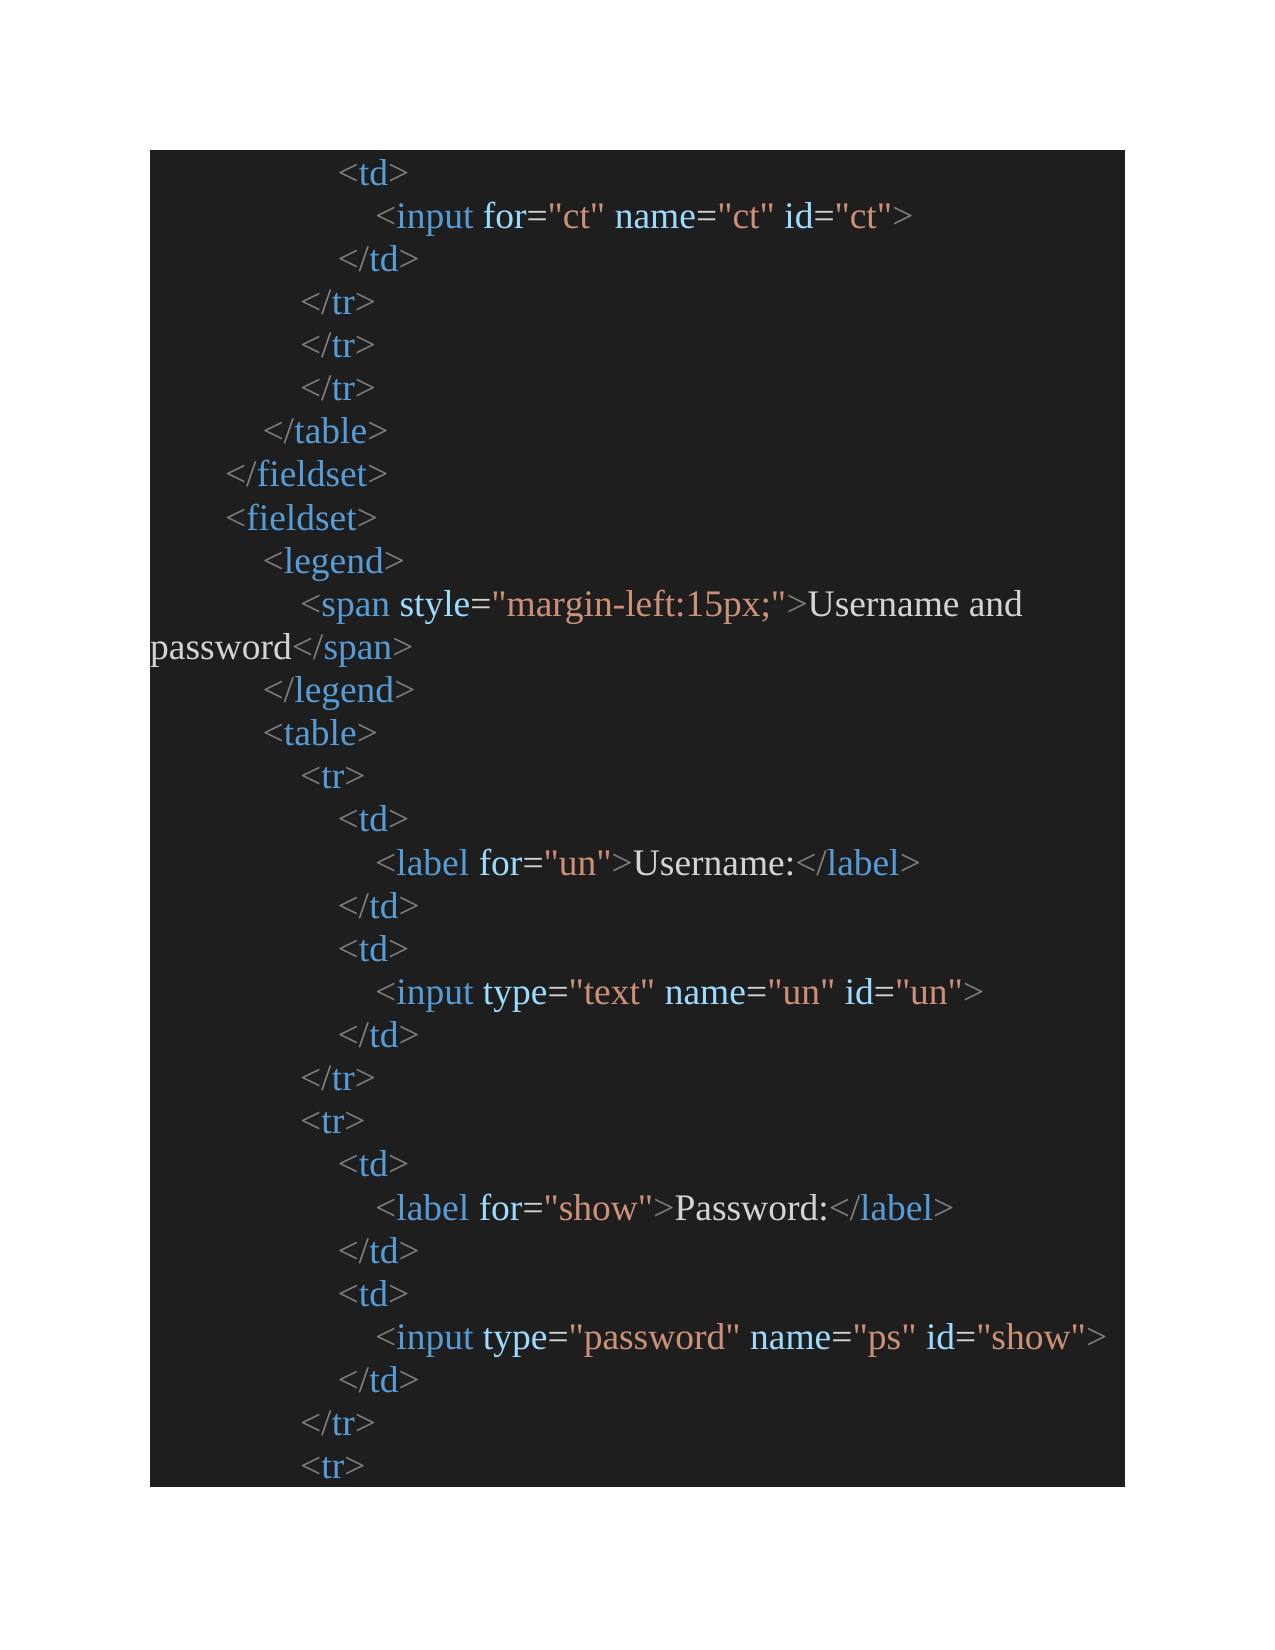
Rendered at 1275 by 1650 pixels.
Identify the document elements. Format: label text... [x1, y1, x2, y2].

text </tr> [150, 279, 1125, 322]
text <tr> [150, 1444, 1125, 1487]
text </tr> [150, 366, 1125, 409]
text <td> [150, 1271, 1125, 1314]
text <legend> [150, 538, 1125, 581]
text <td> [150, 1142, 1125, 1185]
text </td> [150, 1228, 1125, 1271]
text <td> [150, 150, 1125, 193]
text <input type="text" name="un" id="un"> [150, 969, 1125, 1012]
text <input type="password" name="ps" id="show"> [150, 1314, 1125, 1357]
text <td> [150, 926, 1125, 969]
text </tr> [150, 1401, 1125, 1444]
text </fieldset> [150, 452, 1125, 495]
text </tr> [150, 1056, 1125, 1099]
text </td> [150, 1357, 1125, 1401]
text </tr> [150, 322, 1125, 366]
text <span style="margin-left:15px;">Username and password</span> [150, 581, 1125, 667]
text </table> [150, 409, 1125, 452]
text <tr> [150, 1099, 1125, 1142]
text </td> [150, 236, 1125, 279]
text <table> [150, 711, 1125, 754]
text <label for="show">Password:</label> [150, 1185, 1125, 1228]
text </td> [150, 1012, 1125, 1056]
text <input for="ct" name="ct" id="ct"> [150, 193, 1125, 236]
text <label for="un">Username:</label> [150, 840, 1125, 883]
text <fieldset> [150, 495, 1125, 538]
text <td> [150, 797, 1125, 840]
text </td> [150, 883, 1125, 926]
text </legend> [150, 667, 1125, 711]
text <tr> [150, 754, 1125, 797]
